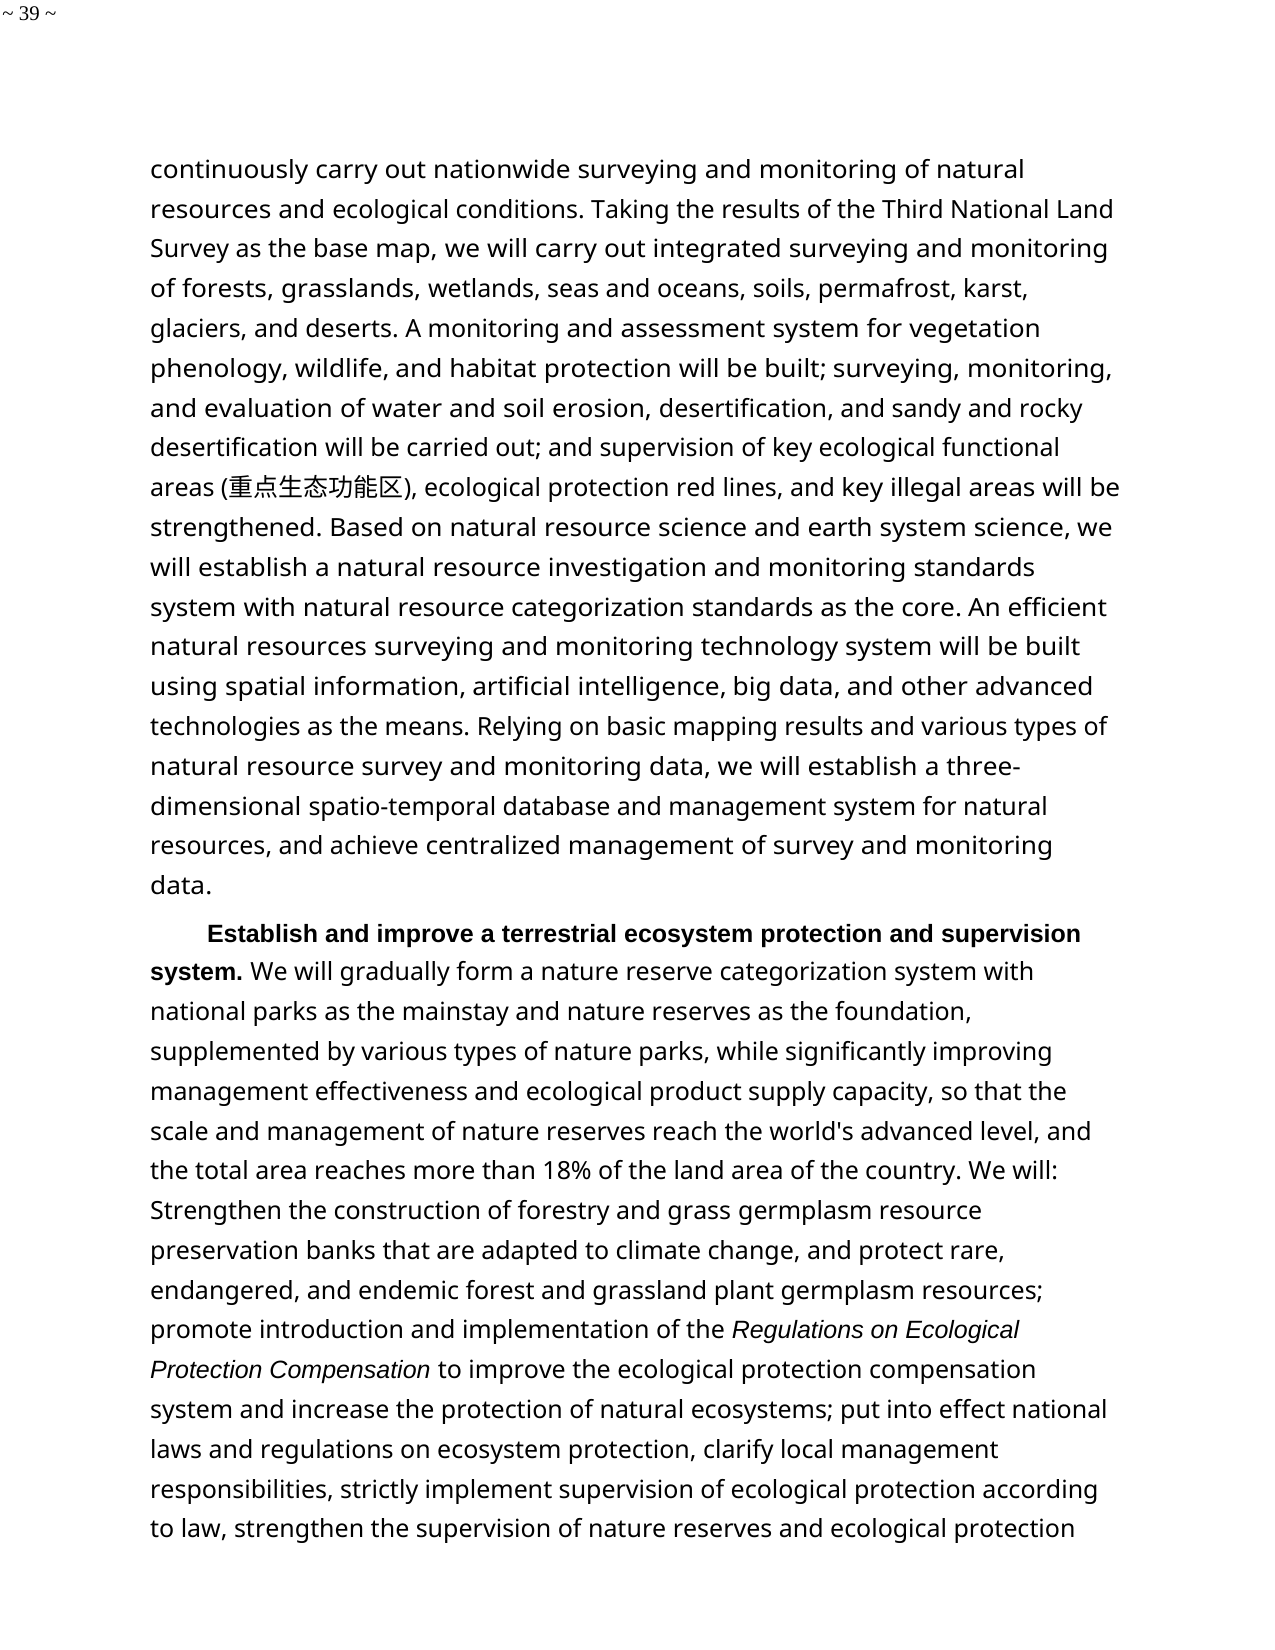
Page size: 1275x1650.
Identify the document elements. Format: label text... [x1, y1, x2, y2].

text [150, 919, 1118, 1545]
text continuously carry out nationwide surveying and monitoring of natural resources and ecological conditions. Taking the results of the Third National Land Survey as the base map, we will carry out integrated surveying and monitoring of forests, grasslands, wetlands, seas and oceans, soils, permafrost, karst, glaciers, and deserts. A monitoring and assessment system for vegetation phenology, wildlife, and habitat protection will be built; surveying, monitoring, and evaluation of water and soil erosion, desertification, and sandy and rocky desertification will be carried out; and supervision of key ecological functional areas (重点生态功能区), ecological protection red lines, and key illegal areas will be strengthened. Based on natural resource science and earth system science, we will establish a natural resource investigation and monitoring standards system with natural resource categorization standards as the core. An efficient natural resources surveying and monitoring technology system will be built using spatial information, artificial intelligence, big data, and other advanced technologies as the means. Relying on basic mapping results and various types of natural resource survey and monitoring data, we will establish a three-dimensional spatio-temporal database and management system for natural resources, and achieve centralized management of survey and monitoring data. [150, 152, 1120, 902]
